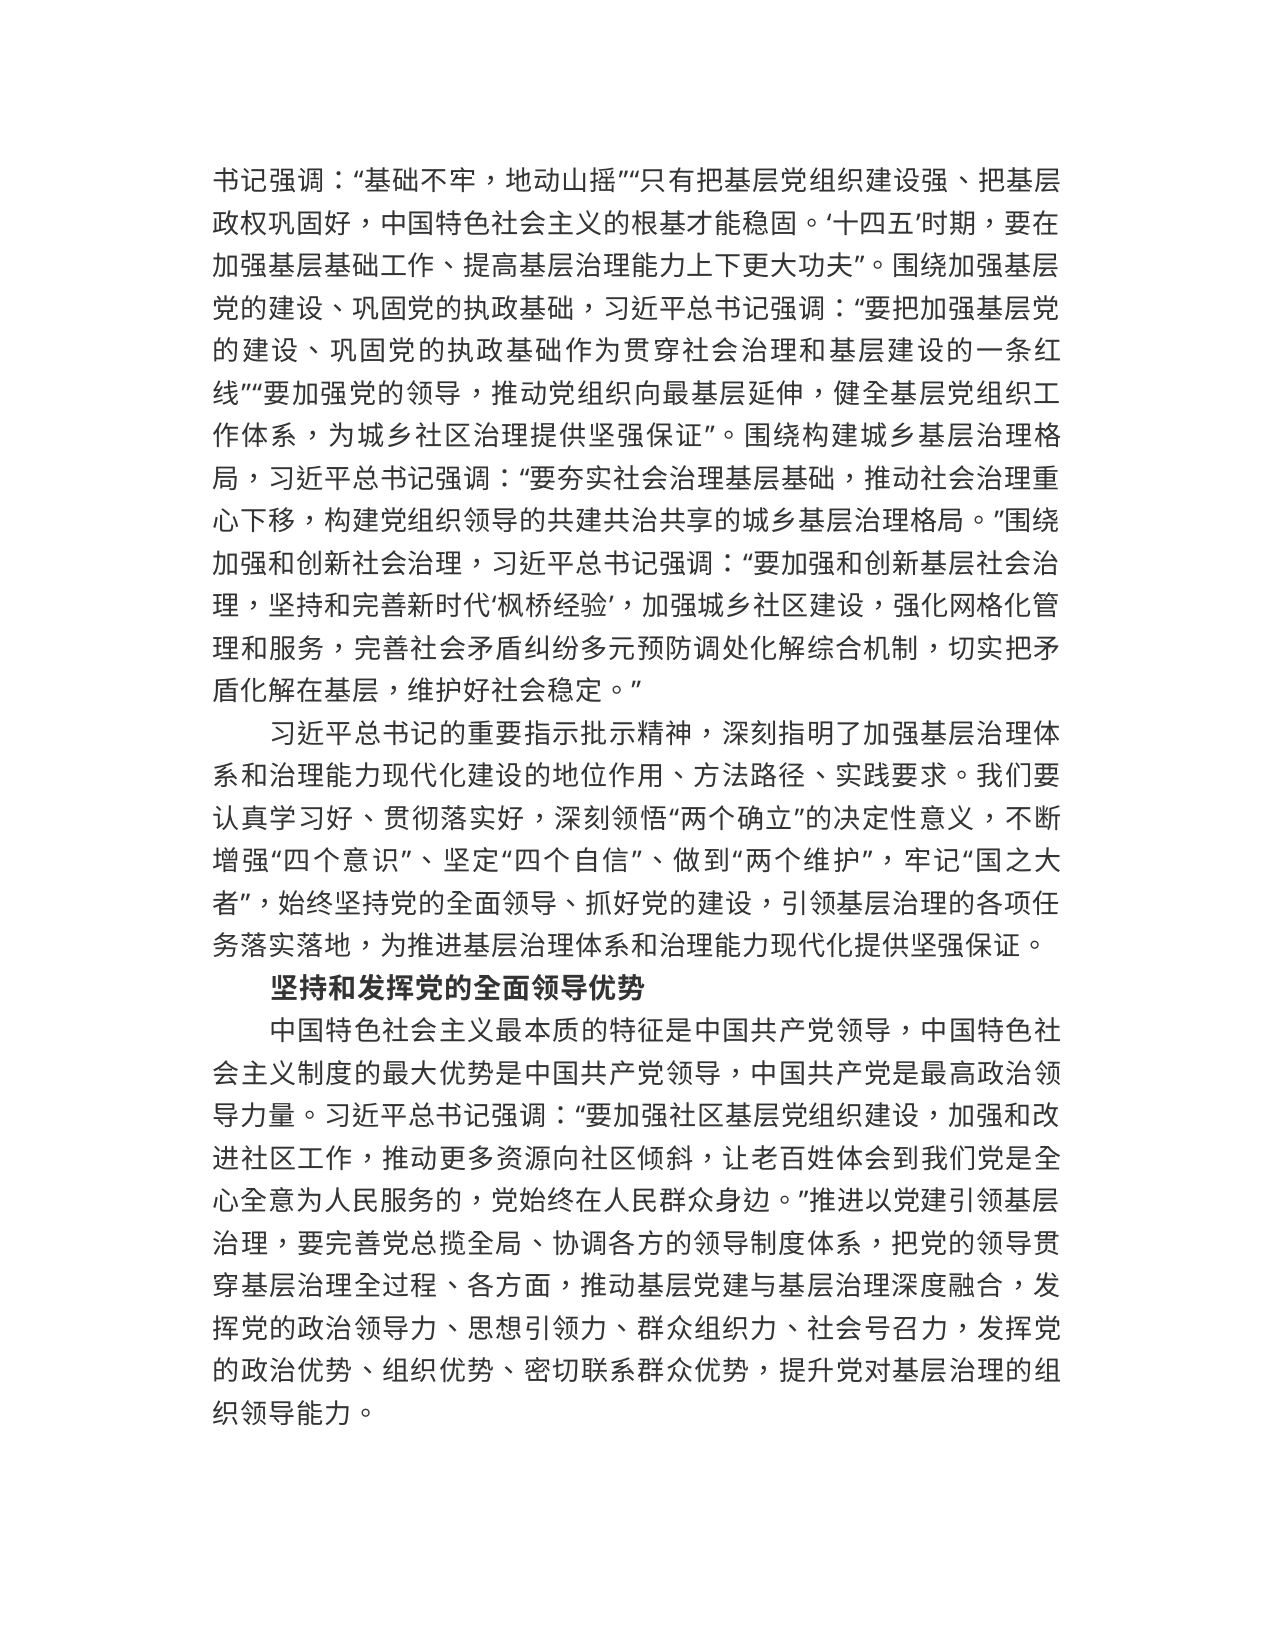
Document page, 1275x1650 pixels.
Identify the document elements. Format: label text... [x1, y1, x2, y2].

text 中国特色社会主义最本质的特征是中国共产党领导，中国特色社会主义制度的最大优势是中国共产党领导，中国共产党是最高政治领导力量。习近平总书记强调：“要加强社区基层党组织建设，加强和改进社区工作，推动更多资源向社区倾斜，让老百姓体会到我们党是全心全意为人民服务的，党始终在人民群众身边。”推进以党建引领基层治理，要完善党总揽全局、协调各方的领导制度体系，把党的领导贯穿基层治理全过程、各方面，推动基层党建与基层治理深度融合，发挥党的政治领导力、思想引领力、群众组织力、社会号召力，发挥党的政治优势、组织优势、密切联系群众优势，提升党对基层治理的组织领导能力。 [212, 1006, 1062, 1437]
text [212, 150, 1062, 709]
text 习近平总书记的重要指示批示精神，深刻指明了加强基层治理体系和治理能力现代化建设的地位作用、方法路径、实践要求。我们要认真学习好、贯彻落实好，深刻领悟“两个确立”的决定性意义，不断增强“四个意识”、坚定“四个自信”、做到“两个维护”，牢记“国之大者”，始终坚持党的全面领导、抓好党的建设，引领基层治理的各项任务落实落地，为推进基层治理体系和治理能力现代化提供坚强保证。 [212, 709, 1062, 964]
text 坚持和发挥党的全面领导优势 [212, 964, 1062, 1006]
